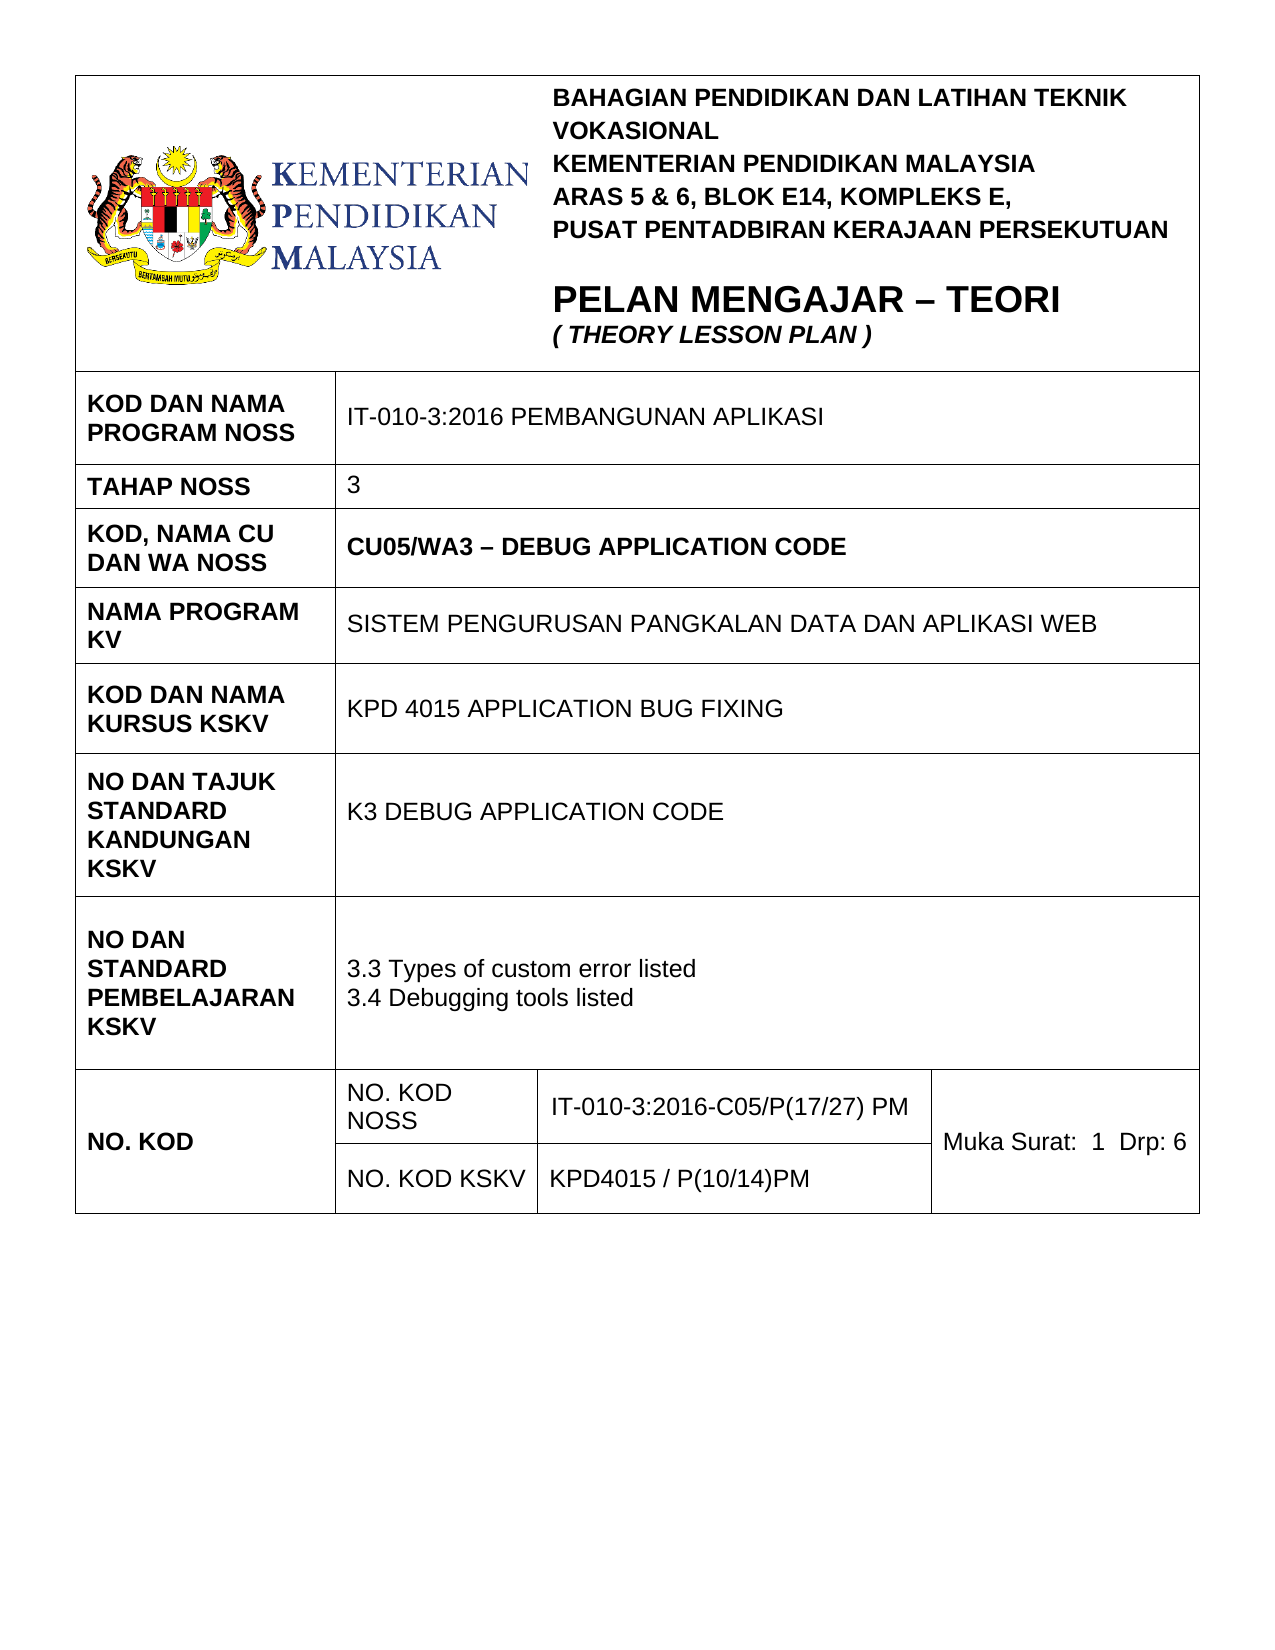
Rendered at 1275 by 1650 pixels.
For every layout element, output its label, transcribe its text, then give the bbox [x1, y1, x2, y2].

table_header [76, 76, 1199, 371]
table_cell NO. KOD NOSS [336, 1070, 537, 1143]
table_cell K3 DEBUG APPLICATION CODE [336, 754, 1199, 896]
picture [85, 146, 528, 286]
table_cell SISTEM PENGURUSAN PANGKALAN DATA DAN APLIKASI WEB [336, 588, 1199, 663]
table_cell CU05/WA3 – DEBUG APPLICATION CODE [336, 509, 1199, 587]
table_cell IT-010-3:2016-C05/P(17/27) PM [538, 1070, 931, 1143]
table_cell NO. KOD KSKV [336, 1144, 537, 1212]
table_cell NO DAN TAJUK STANDARD KANDUNGAN KSKV [76, 754, 335, 896]
table_cell KPD 4015 APPLICATION BUG FIXING [336, 664, 1199, 753]
table_cell Muka Surat: 1 Drp: 6 [932, 1070, 1199, 1212]
table_cell NO DAN STANDARD PEMBELAJARAN KSKV [76, 897, 335, 1069]
table_cell KOD DAN NAMA PROGRAM NOSS [76, 372, 335, 464]
table_cell 3.3 Types of custom error listed 3.4 Debugging tools listed [336, 897, 1199, 1069]
table_cell 3 [336, 465, 1199, 508]
table_cell IT-010-3:2016 PEMBANGUNAN APLIKASI [336, 372, 1199, 464]
table_cell KOD DAN NAMA KURSUS KSKV [76, 664, 335, 753]
table_cell NAMA PROGRAM KV [76, 588, 335, 663]
table_cell TAHAP NOSS [76, 465, 335, 508]
table_cell NO. KOD [76, 1070, 335, 1212]
table_cell KOD, NAMA CU DAN WA NOSS [76, 509, 335, 587]
table_cell KPD4015 / P(10/14)PM [538, 1144, 931, 1212]
